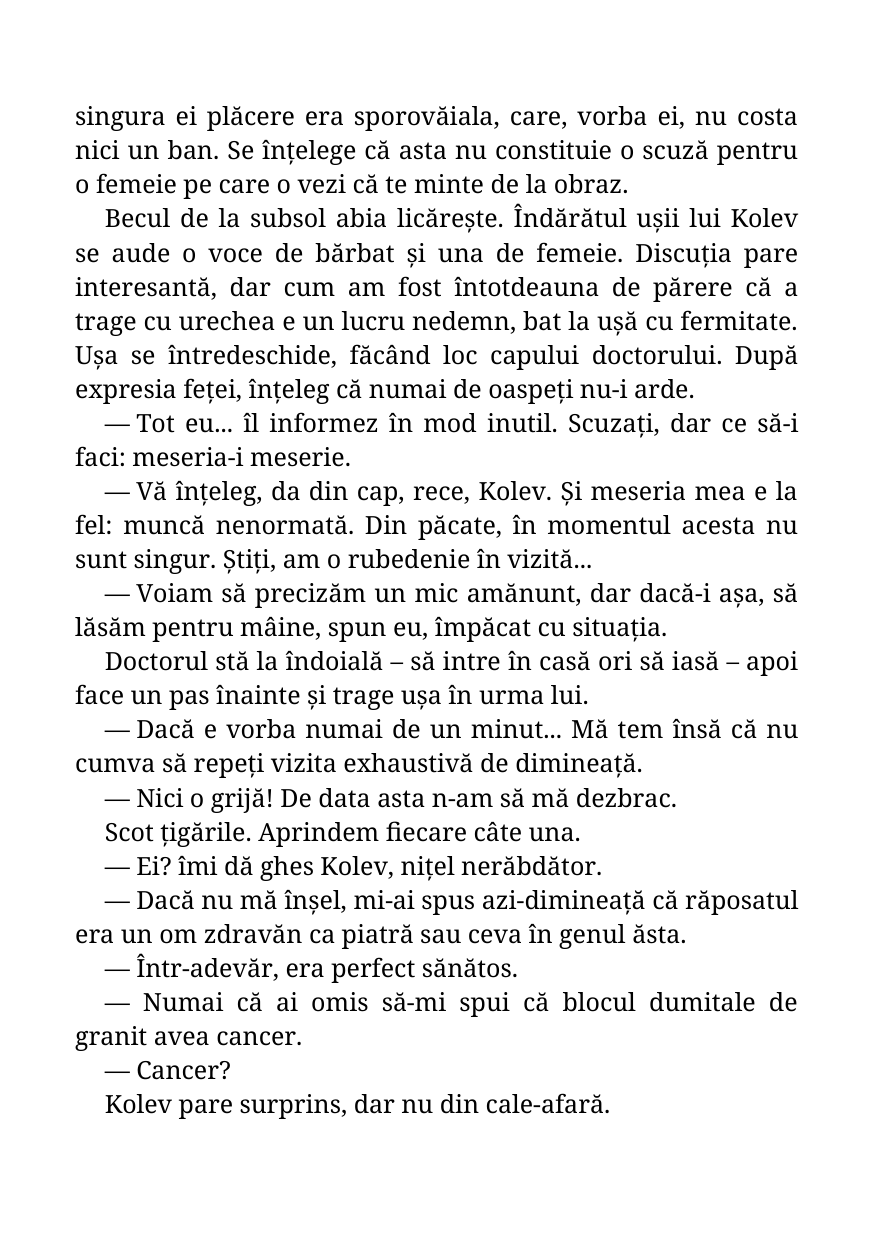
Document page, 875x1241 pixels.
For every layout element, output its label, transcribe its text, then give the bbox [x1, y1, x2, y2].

text — Nici o grijă! De data asta n-am să mă dezbrac. [75, 780, 799, 814]
text Becul de la subsol abia licăreşte. Îndărătul uşii lui Kolev se aude o voce de bărbat şi una de femeie. Discuţia pare interesantă, dar cum am fost întotdeauna de părere că a trage cu urechea e un lucru nedemn, bat la uşă cu fermitate. Uşa se întredeschide, făcând loc capului doctorului. După expresia feţei, înţeleg că numai de oaspeţi nu-i arde. [75, 201, 799, 406]
text — Ei? îmi dă ghes Kolev, niţel nerăbdător. [75, 848, 799, 882]
text — Voiam să precizăm un mic amănunt, dar dacă-i aşa, să lăsăm pentru mâine, spun eu, împăcat cu situaţia. [75, 576, 799, 644]
text Kolev pare surprins, dar nu din cale-afară. [75, 1087, 799, 1121]
text — Dacă e vorba numai de un minut... Mă tem însă că nu cumva să repeţi vizita exhaustivă de dimineaţă. [75, 712, 799, 780]
text — Dacă nu mă înşel, mi-ai spus azi-dimineaţă că răposatul era un om zdravăn ca piatră sau ceva în genul ăsta. [75, 882, 799, 951]
text — Numai că ai omis să-mi spui că blocul dumitale de granit avea cancer. [75, 984, 799, 1053]
text Doctorul stă la îndoială – să intre în casă ori să iasă – apoi face un pas înainte şi trage uşa în urma lui. [75, 644, 799, 712]
text — Cancer? [75, 1053, 799, 1087]
text — Într-adevăr, era perfect sănătos. [75, 951, 799, 984]
text — Tot eu... îl informez în mod inutil. Scuzaţi, dar ce să-i faci: meseria-i meserie. [75, 406, 799, 474]
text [75, 99, 799, 201]
text — Vă înţeleg, da din cap, rece, Kolev. Şi meseria mea e la fel: muncă nenormată. Din păcate, în momentul acesta nu sunt singur. Ştiţi, am o rubedenie în vizită... [75, 474, 799, 576]
text Scot ţigările. Aprindem fiecare câte una. [75, 814, 799, 848]
